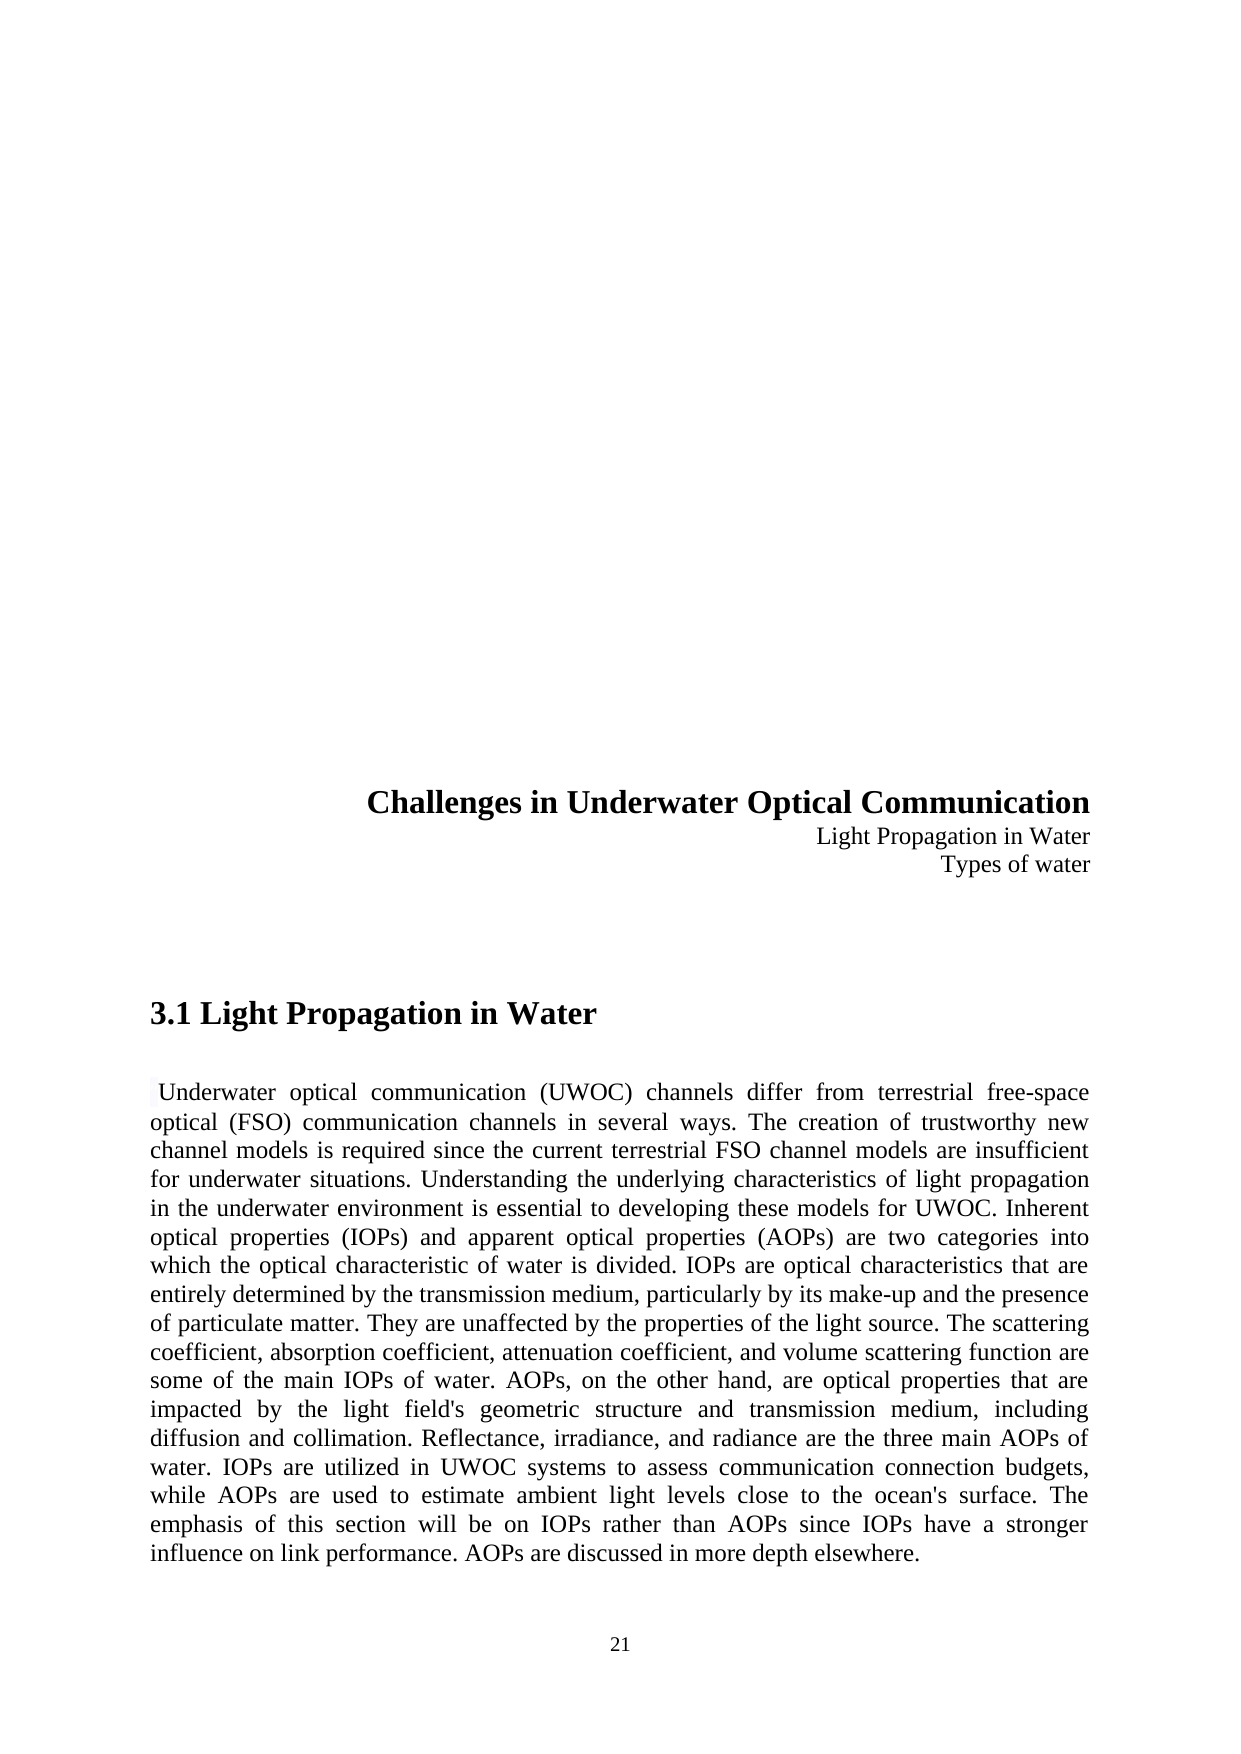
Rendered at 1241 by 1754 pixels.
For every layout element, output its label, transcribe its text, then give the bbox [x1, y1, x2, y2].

text Types of water [150, 849, 1090, 878]
text “Underwater optical communication (UWOC) channels differ from terrestrial free-space optical (FSO) communication channels in several ways. The creation of trustworthy new channel models is required since the current terrestrial FSO channel models are insufficient for underwater situations. Understanding the underlying characteristics of light propagation in the underwater environment is essential to developing these models for UWOC. Inherent optical properties (IOPs) and apparent optical properties (AOPs) are two categories into which the optical characteristic of water is divided. IOPs are optical characteristics that are entirely determined by the transmission medium, particularly by its make-up and the presence of particulate matter. They are unaffected by the properties of the light source. The scattering coefficient, absorption coefficient, attenuation coefficient, and volume scattering function are some of the main IOPs of water. AOPs, on the other hand, are optical properties that are impacted by the light field's geometric structure and transmission medium, including diffusion and collimation. Reflectance, irradiance, and radiance are the three main AOPs of water. IOPs are utilized in UWOC systems to assess communication connection budgets, while AOPs are used to estimate ambient light levels close to the ocean's surface. The emphasis of this section will be on IOPs rather than AOPs since IOPs have a stronger influence on link performance. AOPs are discussed in more depth elsewhere. [150, 1077, 1090, 1567]
text Challenges in Underwater Optical Communication [150, 782, 1090, 821]
text 3.1 Light Propagation in Water [150, 993, 1090, 1032]
text Light Propagation in Water [150, 821, 1090, 849]
